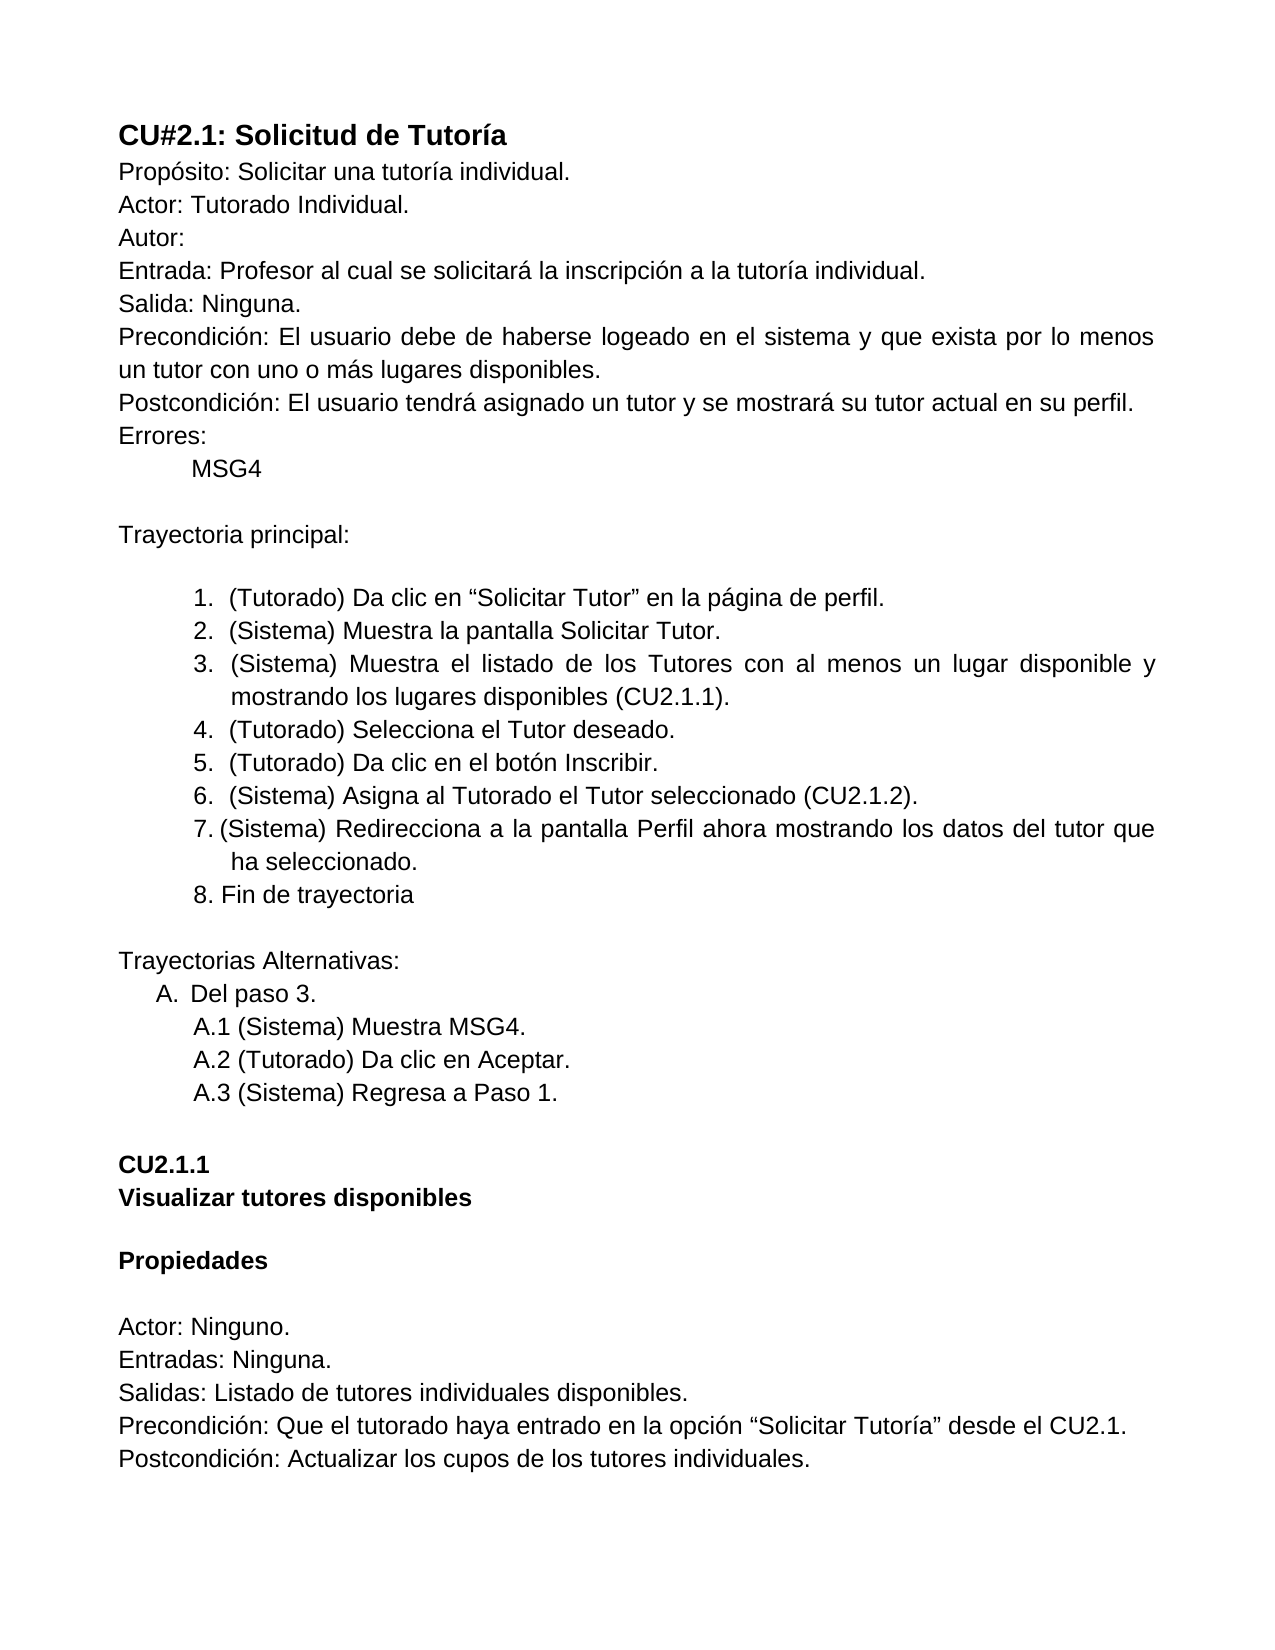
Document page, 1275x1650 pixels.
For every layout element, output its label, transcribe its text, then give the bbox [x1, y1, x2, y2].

text 2. (Sistema) Muestra la pantalla Solicitar Tutor. [193, 616, 1157, 645]
text 4. (Tutorado) Selecciona el Tutor deseado. [193, 715, 1157, 744]
text 5. (Tutorado) Da clic en el botón Inscribir. [193, 748, 1157, 777]
text Precondición: El usuario debe de haberse logeado en el sistema y que exista por lo menos un tutor con uno o más lugares disponibles. [118, 322, 1157, 383]
text 8. Fin de trayectoria [193, 880, 1157, 909]
text 3. (Sistema) Muestra el listado de los Tutores con al menos un lugar disponible y mostrando los lugares disponibles (CU2.1.1). [193, 649, 1157, 711]
text A. Del paso 3. [156, 979, 1157, 1008]
text Postcondición: El usuario tendrá asignado un tutor y se mostrará su tutor actual en su perfil. [118, 388, 1157, 416]
text Propiedades [118, 1246, 1157, 1275]
text Trayectoria principal: [118, 520, 1157, 548]
text Visualizar tutores disponibles [118, 1183, 1157, 1212]
text CU2.1.1 [118, 1150, 1157, 1179]
text A.1 (Sistema) Muestra MSG4. [193, 1012, 1157, 1041]
text 7. (Sistema) Redirecciona a la pantalla Perfil ahora mostrando los datos del tutor que ha seleccionado. [193, 814, 1157, 876]
text Actor: Ninguno. [118, 1312, 1157, 1341]
text CU#2.1: Solicitud de Tutoría [118, 118, 1157, 152]
text Postcondición: Actualizar los cupos de los tutores individuales. [118, 1444, 1157, 1473]
text A.3 (Sistema) Regresa a Paso 1. [193, 1078, 1157, 1107]
text Salida: Ninguna. [118, 289, 1157, 317]
text 6. (Sistema) Asigna al Tutorado el Tutor seleccionado (CU2.1.2). [193, 781, 1157, 810]
text Precondición: Que el tutorado haya entrado en la opción “Solicitar Tutoría” desde el CU2.1. [118, 1411, 1157, 1440]
text 1. (Tutorado) Da clic en “Solicitar Tutor” en la página de perfil. [193, 583, 1157, 612]
text Entrada: Profesor al cual se solicitará la inscripción a la tutoría individual. [118, 256, 1157, 284]
text Trayectorias Alternativas: [118, 946, 1157, 975]
text Actor: Tutorado Individual. [118, 189, 1157, 218]
text MSG4 [191, 454, 1157, 482]
text Propósito: Solicitar una tutoría individual. [118, 157, 1157, 185]
text Salidas: Listado de tutores individuales disponibles. [118, 1378, 1157, 1407]
text Errores: [118, 421, 1157, 449]
text Entradas: Ninguna. [118, 1345, 1157, 1374]
text A.2 (Tutorado) Da clic en Aceptar. [193, 1045, 1157, 1074]
text Autor: [118, 223, 1157, 251]
